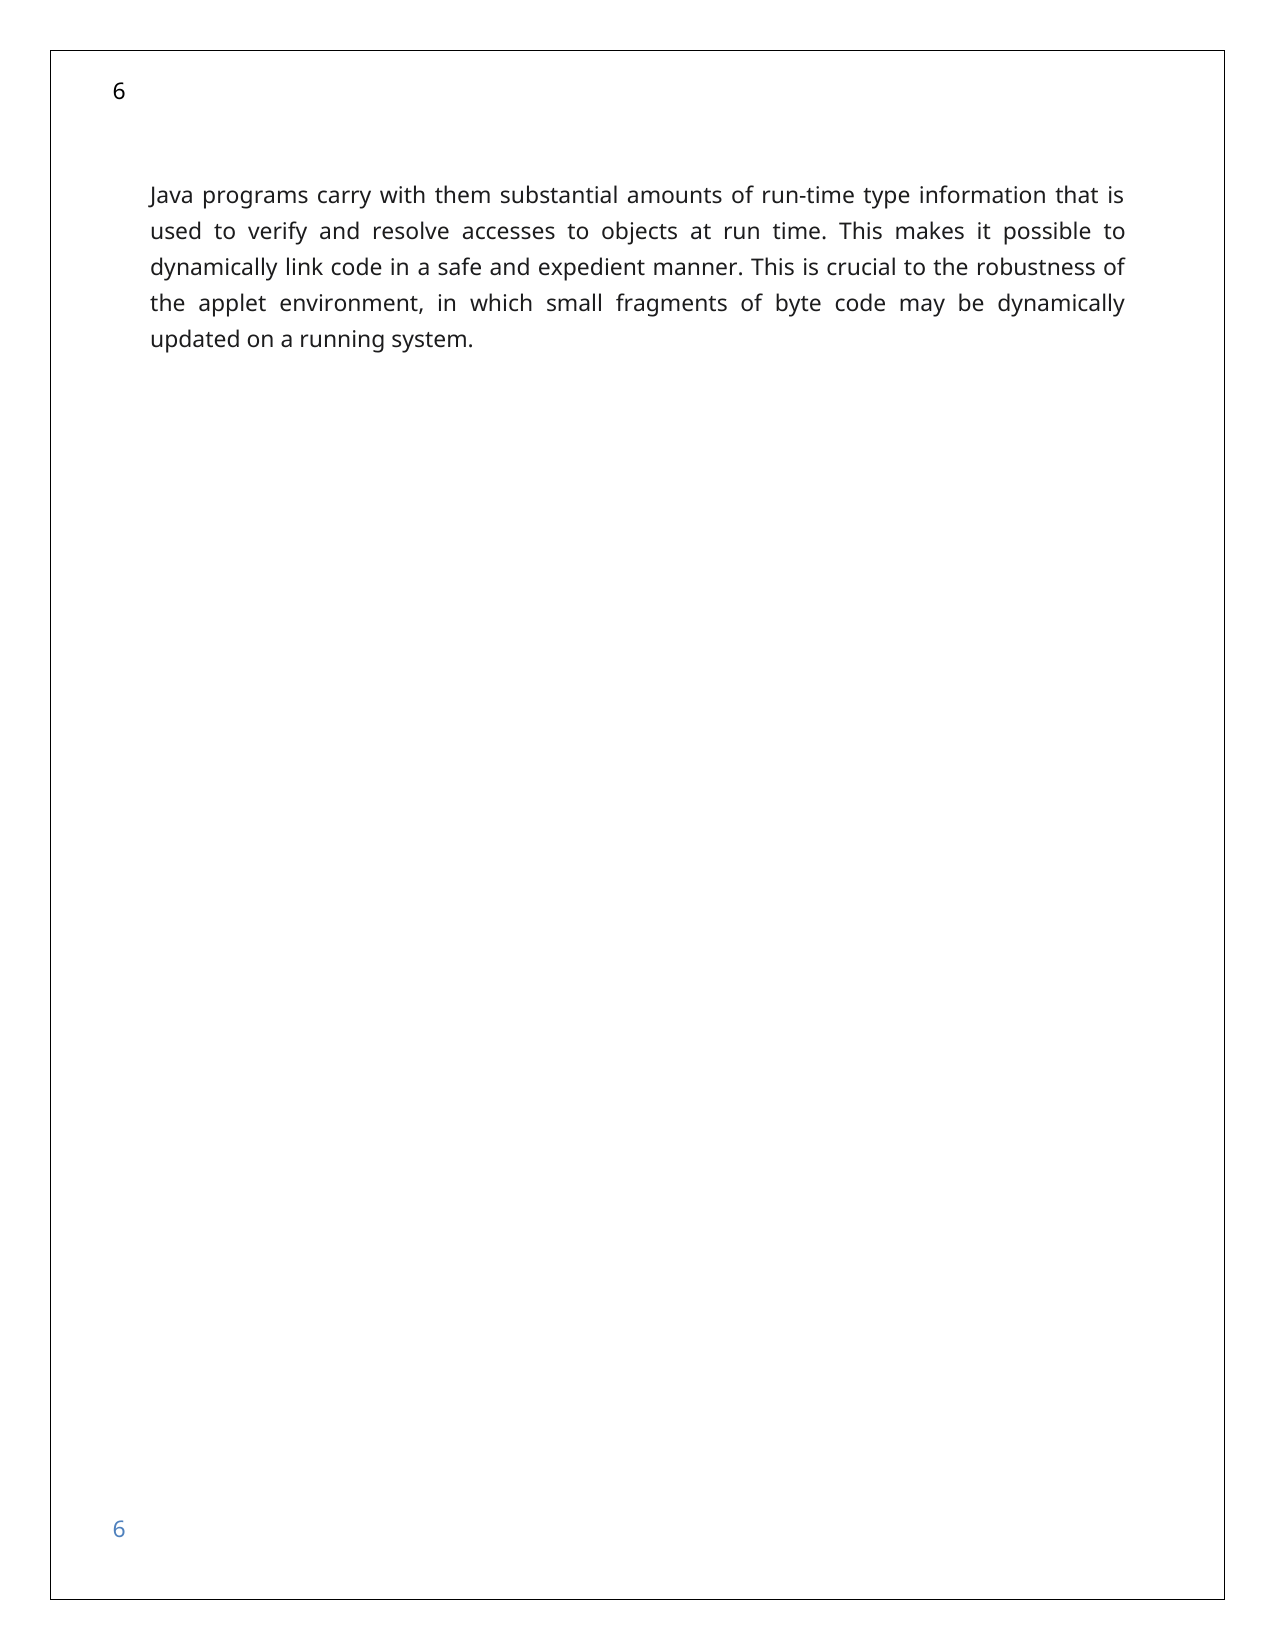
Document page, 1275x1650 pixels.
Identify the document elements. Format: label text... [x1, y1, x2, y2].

text Java programs carry with them substantial amounts of run-time type information that is used to verify and resolve accesses to objects at run time. This makes it possible to dynamically link code in a safe and expedient manner. This is crucial to the robustness of the applet environment, in which small fragments of byte code may be dynamically updated on a running system. [150, 179, 1126, 354]
